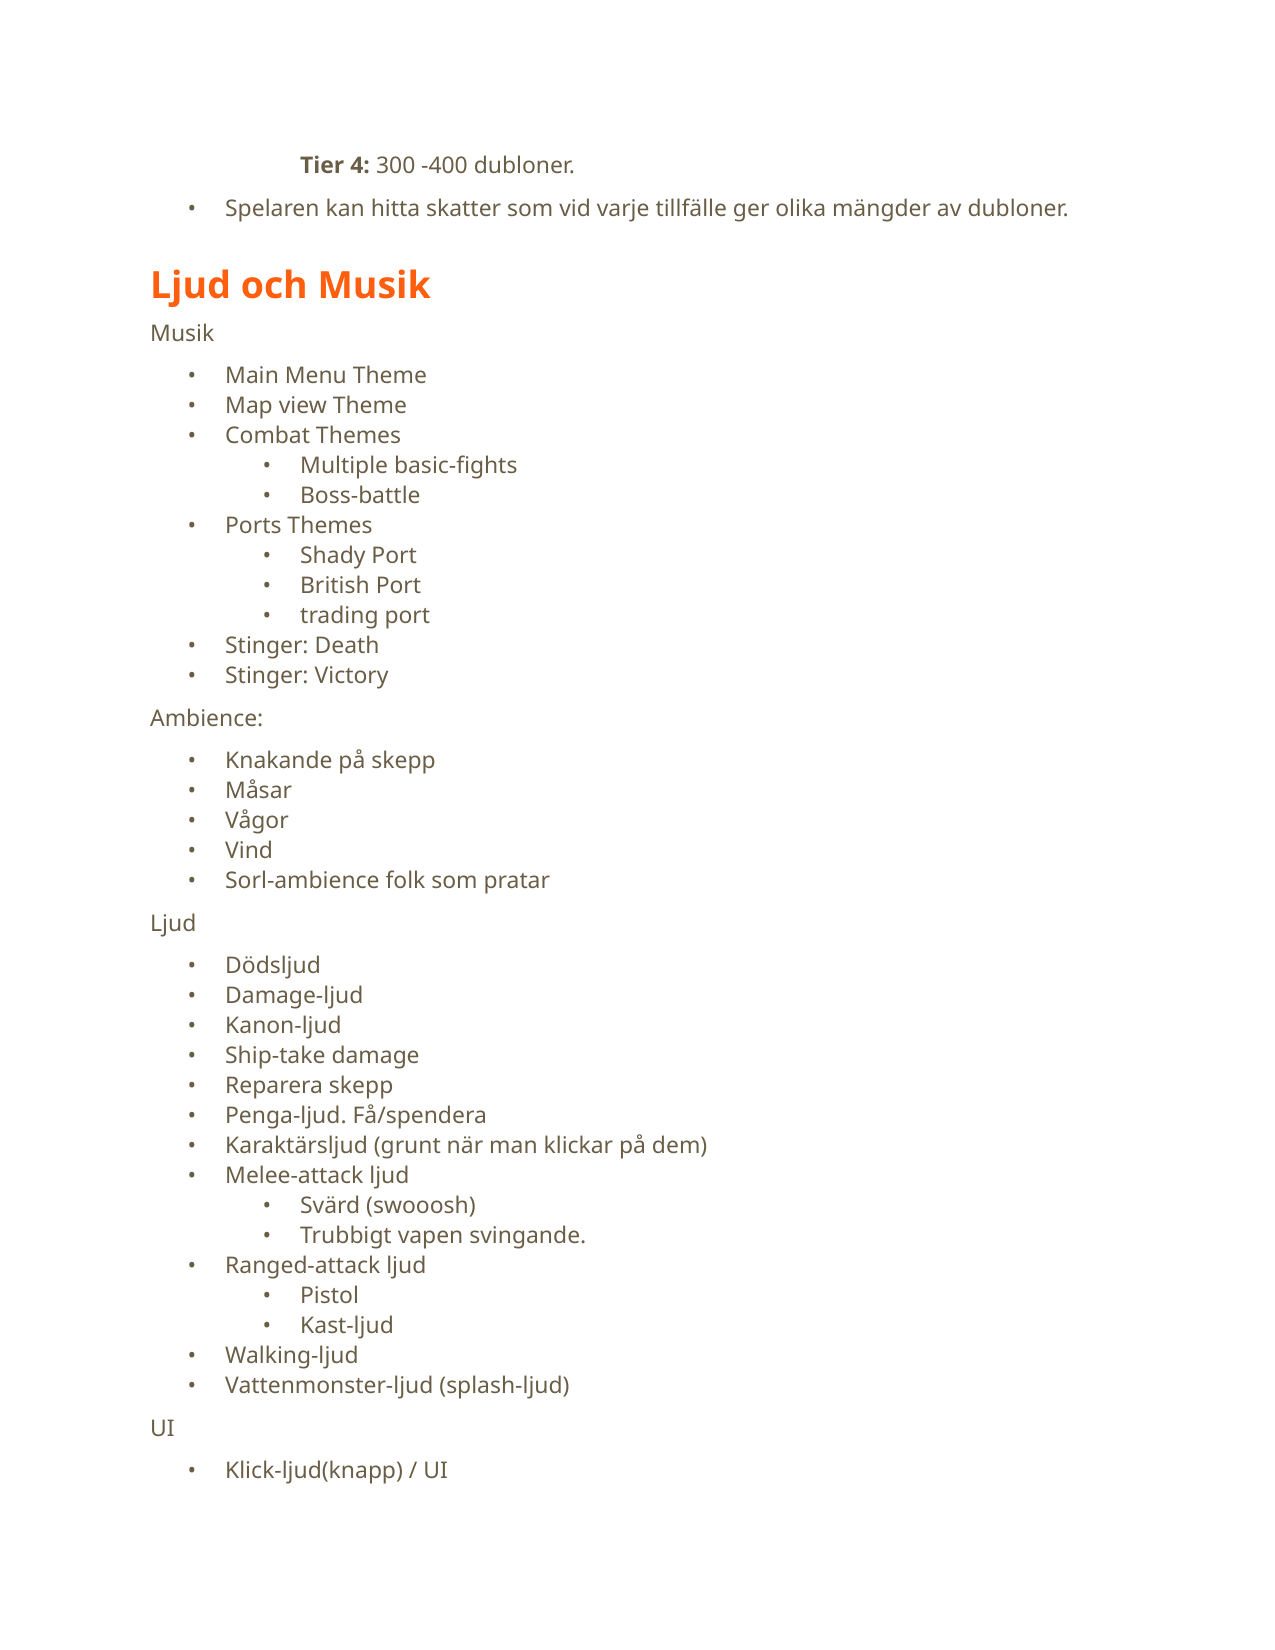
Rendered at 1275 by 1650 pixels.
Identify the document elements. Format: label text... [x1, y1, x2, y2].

list British Port [262, 570, 1125, 600]
list Combat Themes [187, 420, 1125, 450]
list Vattenmonster-ljud (splash-ljud) [187, 1370, 1125, 1400]
text Ambience: [150, 702, 1125, 732]
list Multiple basic-fights [262, 450, 1125, 480]
list Shady Port [262, 540, 1125, 570]
text Ljud och Musik [150, 272, 1125, 305]
list Penga-ljud. Få/spendera [187, 1100, 1125, 1130]
list Vågor [187, 805, 1125, 835]
list Trubbigt vapen svingande. [262, 1220, 1125, 1250]
list trading port [262, 600, 1125, 630]
list Ship-take damage [187, 1040, 1125, 1070]
text UI [150, 1412, 1125, 1442]
text Musik [150, 317, 1125, 347]
list Map view Theme [187, 390, 1125, 420]
list Stinger: Death [187, 630, 1125, 660]
list Melee-attack ljud [187, 1160, 1125, 1190]
list Spelaren kan hitta skatter som vid varje tillfälle ger olika mängder av dubloner. [187, 192, 1125, 222]
list Sorl-ambience folk som pratar [187, 865, 1125, 895]
list Knakande på skepp [187, 745, 1125, 775]
list Kast-ljud [262, 1310, 1125, 1340]
list Karaktärsljud (grunt när man klickar på dem) [187, 1130, 1125, 1160]
list Pistol [262, 1280, 1125, 1310]
list Main Menu Theme [187, 360, 1125, 390]
text Tier 4: 300 -400 dubloner. [225, 150, 1125, 180]
list Walking-ljud [187, 1340, 1125, 1370]
list Dödsljud [187, 950, 1125, 980]
text Ljud [150, 907, 1125, 937]
list Vind [187, 835, 1125, 865]
list Reparera skepp [187, 1070, 1125, 1100]
list Ports Themes [187, 510, 1125, 540]
list Måsar [187, 775, 1125, 805]
list Kanon-ljud [187, 1010, 1125, 1040]
list Stinger: Victory [187, 660, 1125, 690]
list Svärd (swooosh) [262, 1190, 1125, 1220]
list Klick-ljud(knapp) / UI [187, 1455, 1125, 1485]
list Ranged-attack ljud [187, 1250, 1125, 1280]
list Damage-ljud [187, 980, 1125, 1010]
list Boss-battle [262, 480, 1125, 510]
